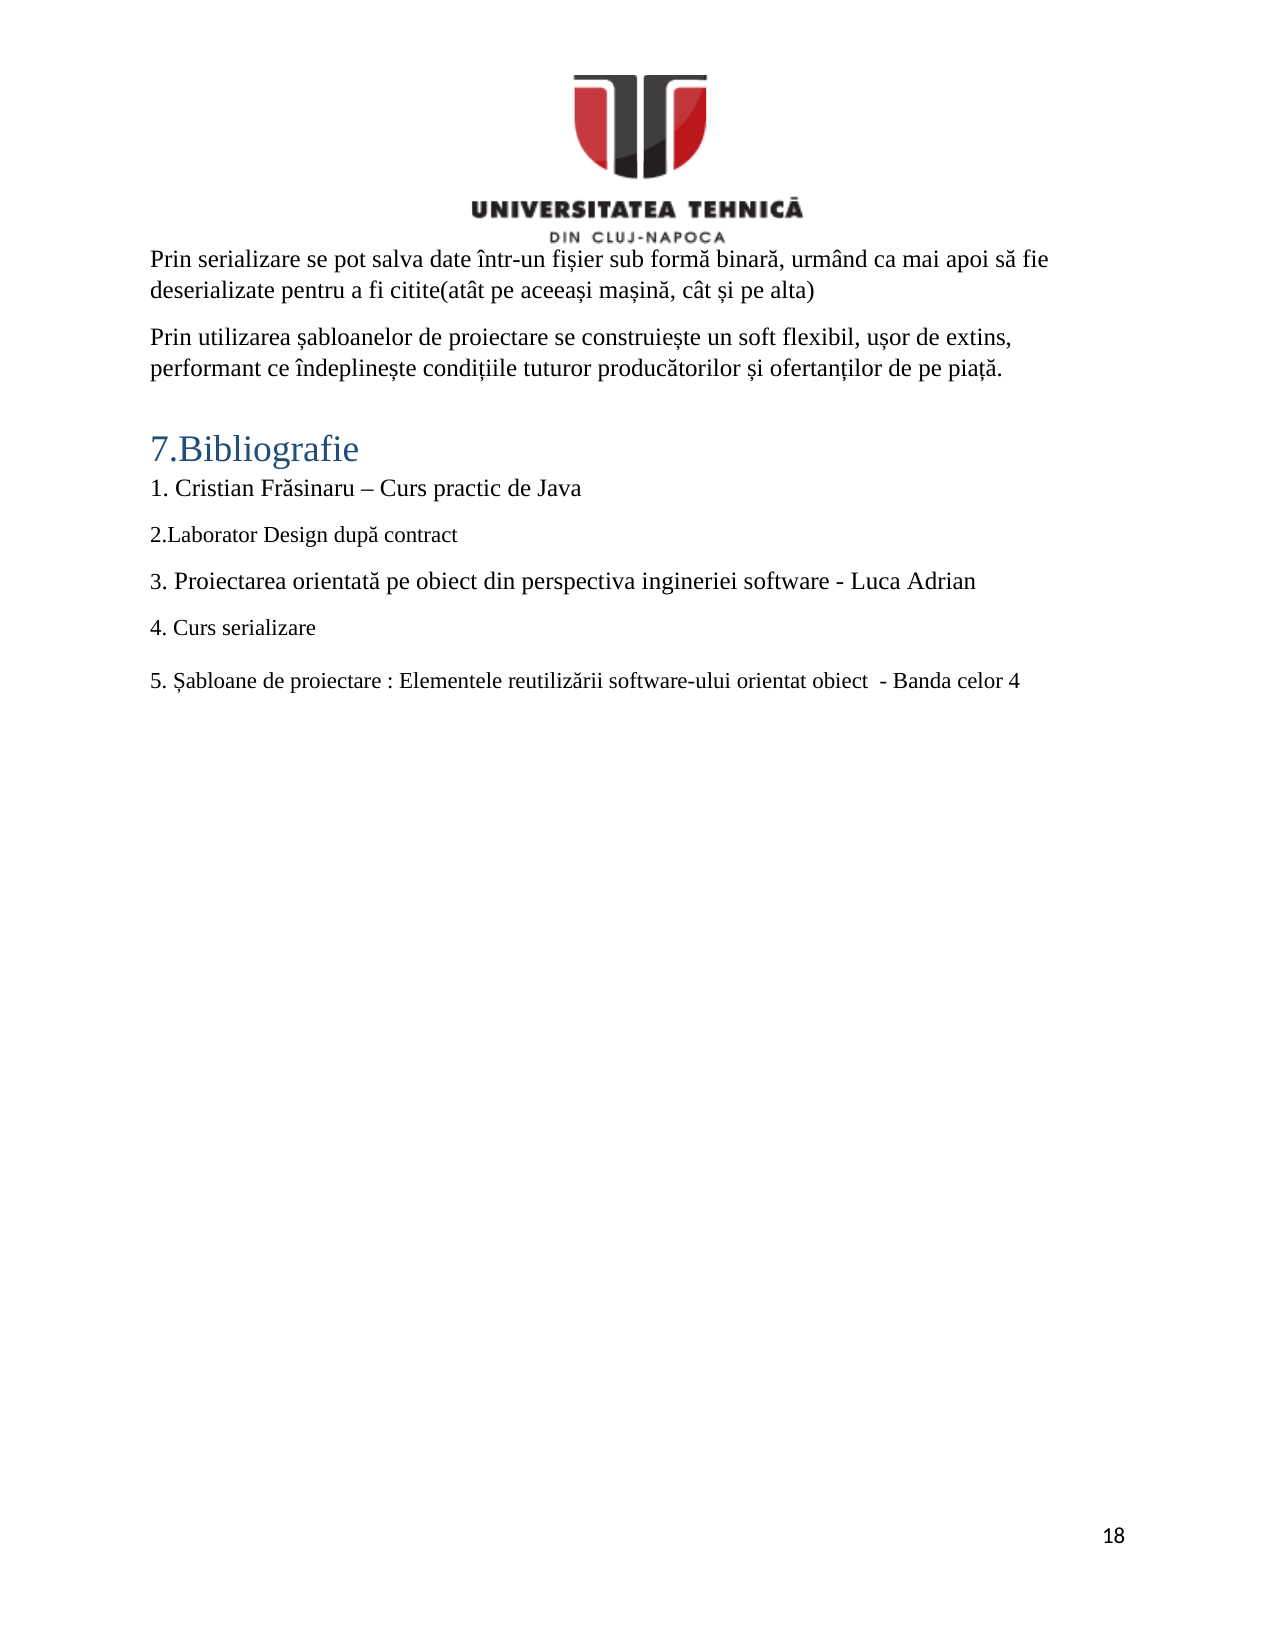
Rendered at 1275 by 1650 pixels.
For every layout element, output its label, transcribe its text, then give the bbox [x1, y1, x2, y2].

picture [471, 75, 804, 244]
